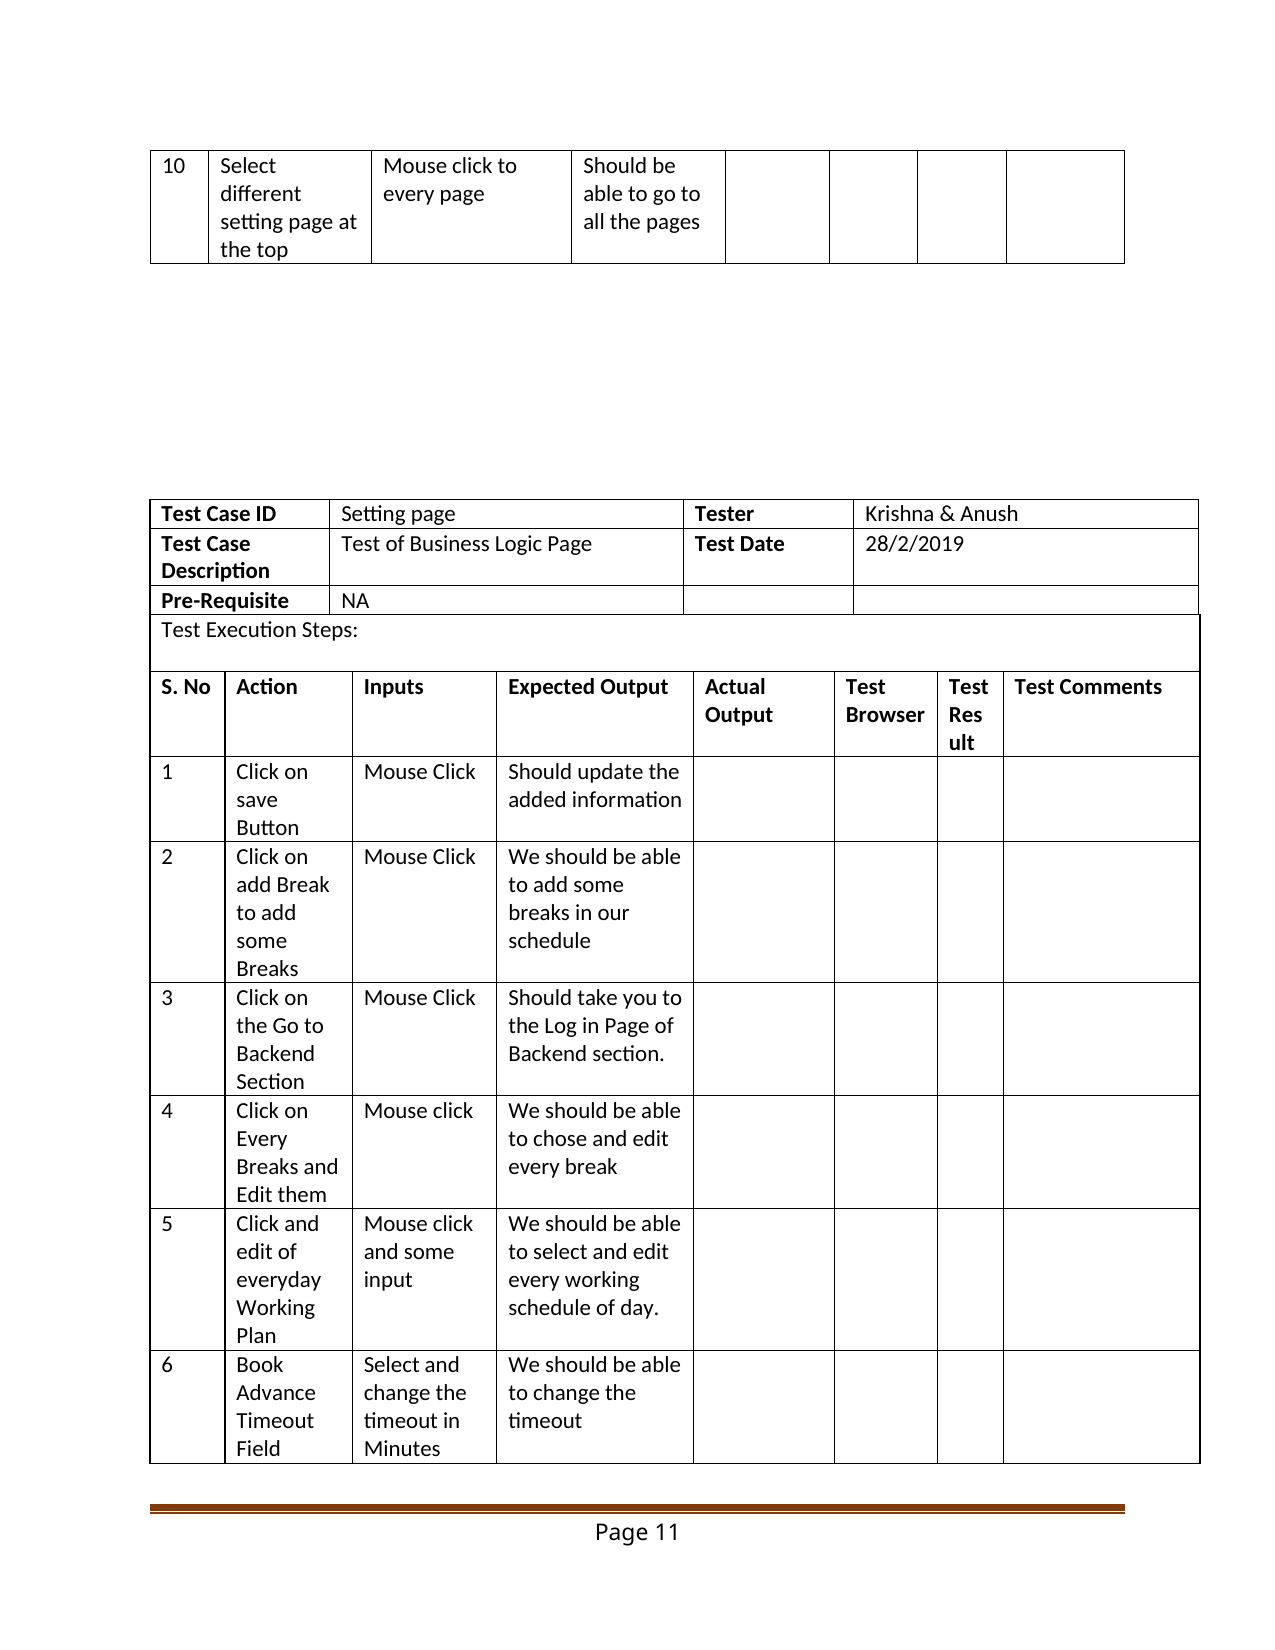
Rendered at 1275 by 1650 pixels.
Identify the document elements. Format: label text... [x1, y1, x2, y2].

table_cell [835, 1351, 937, 1463]
table_cell Click on save Button [226, 757, 352, 841]
table_cell [830, 151, 917, 263]
table_cell [938, 1096, 1003, 1208]
table_cell 6 [151, 1351, 224, 1463]
table_cell [694, 842, 834, 982]
table_cell [938, 1209, 1003, 1349]
table_cell 4 [151, 1096, 224, 1208]
table_cell 28/2/2019 [854, 529, 1198, 585]
table_cell [835, 757, 937, 841]
table_cell [694, 1351, 834, 1463]
table_cell [694, 1096, 834, 1208]
table_cell NA [330, 586, 683, 614]
table_cell Test Case Description [151, 529, 329, 585]
table_cell Pre-Requisite [151, 586, 329, 614]
table_cell Should be able to go to all the pages [572, 151, 725, 263]
table_cell [835, 842, 937, 982]
table_cell Mouse Click [353, 842, 496, 982]
table_cell Mouse click and some input [353, 1209, 496, 1349]
table_cell [1004, 1096, 1199, 1208]
table_cell [1004, 842, 1199, 982]
table_cell Should update the added information [497, 757, 693, 841]
table_cell [1004, 1209, 1199, 1349]
table_cell Test of Business Logic Page [330, 529, 683, 585]
table_cell Click on the Go to Backend Section [226, 983, 352, 1095]
table_cell Mouse Click [353, 757, 496, 841]
table_cell Mouse click to every page [372, 151, 571, 263]
table_cell [694, 1209, 834, 1349]
table_cell We should be able to select and edit every working schedule of day. [497, 1209, 693, 1349]
table_cell Book Advance Timeout Field [226, 1351, 352, 1463]
table_cell [918, 151, 1006, 263]
table_cell [835, 983, 937, 1095]
table_cell Mouse Click [353, 983, 496, 1095]
table_cell [938, 1351, 1003, 1463]
table_cell [835, 1096, 937, 1208]
table_cell Test Browser [835, 672, 937, 756]
table_cell 2 [151, 842, 224, 982]
table_cell [726, 151, 829, 263]
table_cell Select different setting page at the top [209, 151, 371, 263]
table_cell [1007, 151, 1124, 263]
table_cell [938, 757, 1003, 841]
table_cell Test Date [684, 529, 853, 585]
table_cell Actual Output [694, 672, 834, 756]
table_cell [694, 983, 834, 1095]
table_cell Click on Every Breaks and Edit them [226, 1096, 352, 1208]
table_cell [1004, 757, 1199, 841]
table_cell We should be able to change the timeout [497, 1351, 693, 1463]
table_cell [938, 842, 1003, 982]
table_cell Test Comments [1004, 672, 1199, 756]
table_cell S. No [151, 672, 224, 756]
table_cell 3 [151, 983, 224, 1095]
table_cell We should be able to chose and edit every break [497, 1096, 693, 1208]
table_header Krishna & Anush [854, 500, 1198, 528]
table_cell [938, 983, 1003, 1095]
table_cell [835, 1209, 937, 1349]
table_cell Test Execution Steps: [151, 615, 1199, 671]
table_cell Click and edit of everyday Working Plan [226, 1209, 352, 1349]
table_header Test Case ID [151, 500, 329, 528]
table_cell Mouse click [353, 1096, 496, 1208]
table_header Setting page [330, 500, 683, 528]
table_cell Select and change the timeout in Minutes [353, 1351, 496, 1463]
table_cell Action [226, 672, 352, 756]
table_cell Click on add Break to add some Breaks [226, 842, 352, 982]
table_cell Should take you to the Log in Page of Backend section. [497, 983, 693, 1095]
table_cell [854, 586, 1198, 614]
table_header Tester [684, 500, 853, 528]
table_cell [1004, 1351, 1199, 1463]
table_cell We should be able to add some breaks in our schedule [497, 842, 693, 982]
table_cell Expected Output [497, 672, 693, 756]
table_cell Inputs [353, 672, 496, 756]
table_cell Test Result [938, 672, 1003, 756]
table_cell 1 [151, 757, 224, 841]
table_cell [694, 757, 834, 841]
table_cell [684, 586, 853, 614]
table_cell 10 [151, 151, 208, 263]
table_cell 5 [151, 1209, 224, 1349]
table_cell [1004, 983, 1199, 1095]
